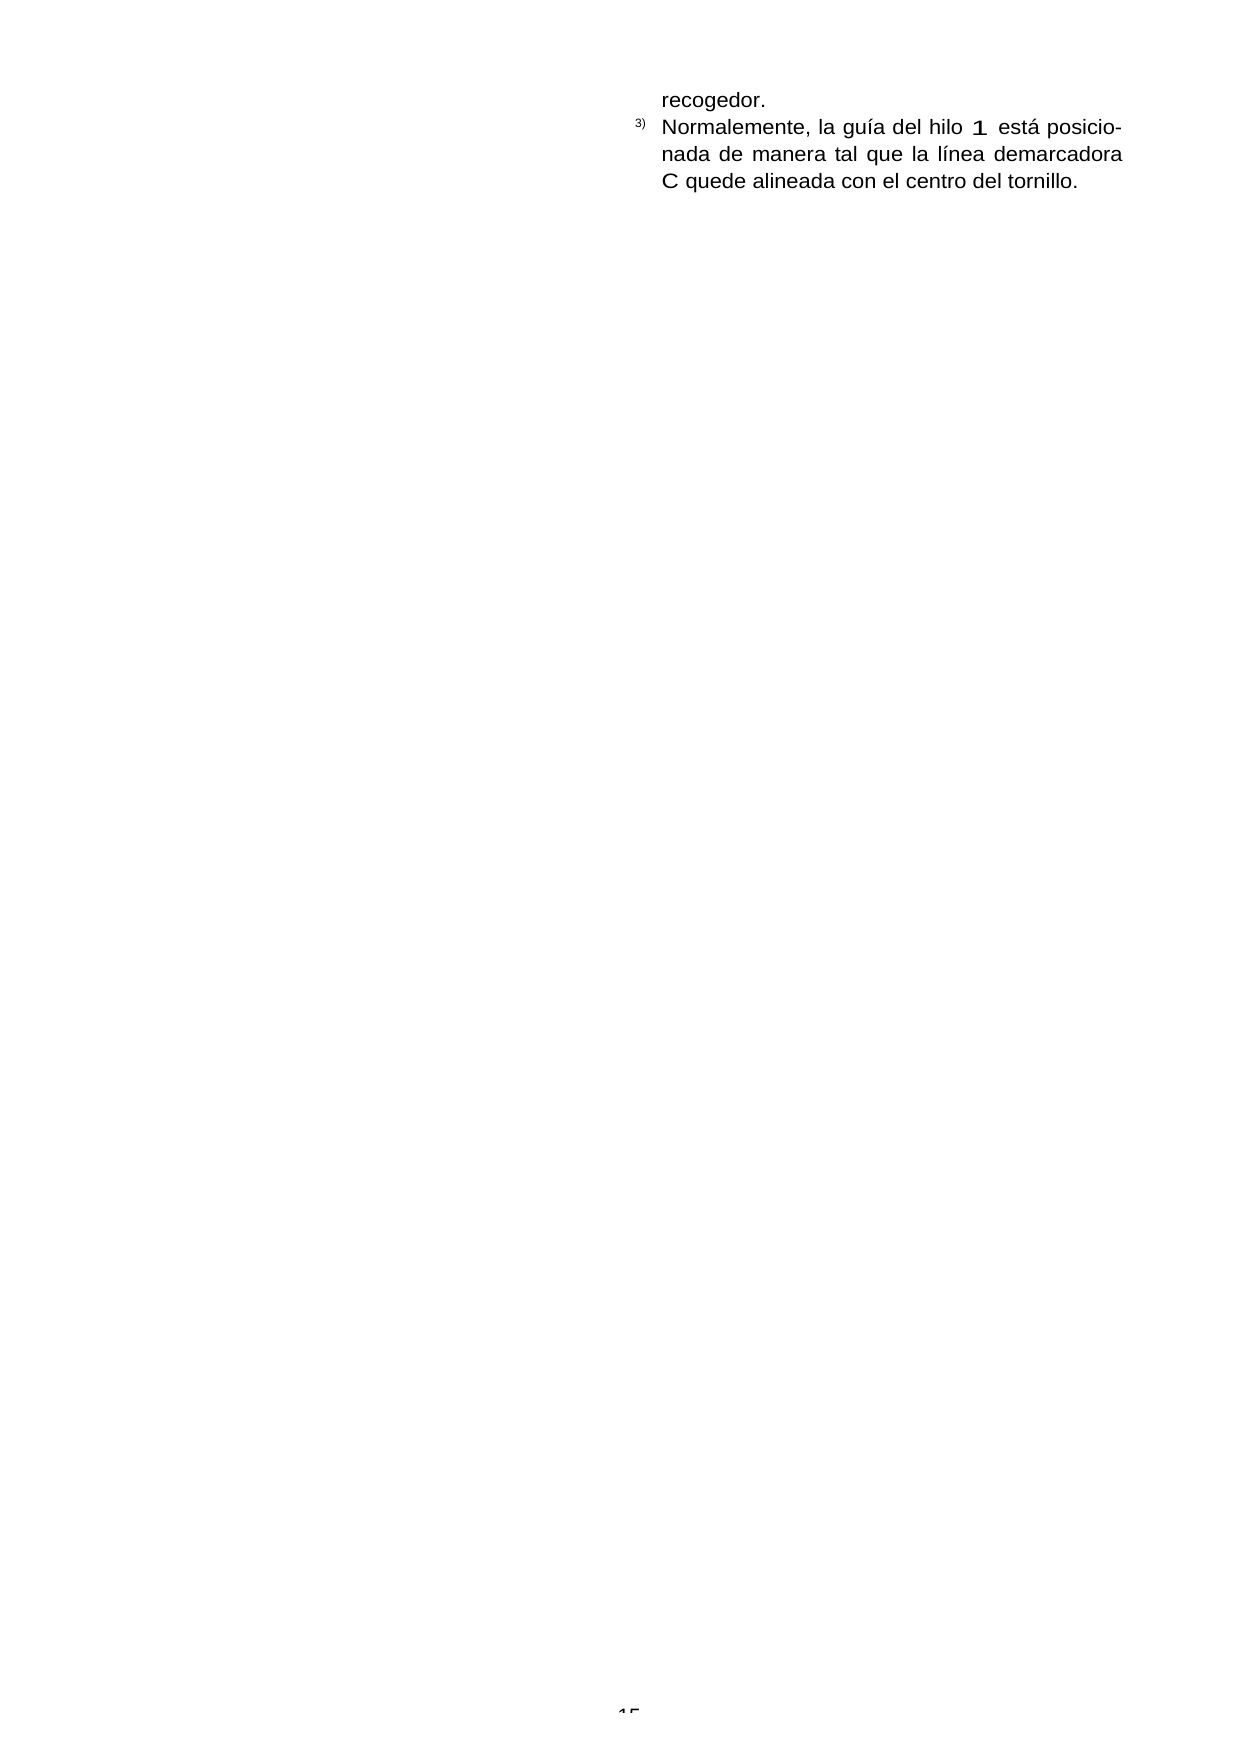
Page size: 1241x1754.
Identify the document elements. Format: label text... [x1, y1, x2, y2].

list Normalemente, la guía del hilo 1 está posicio- nada de manera tal que la línea demarcadora C quede alineada con el centro del tornillo. [635, 115, 1122, 193]
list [635, 87, 1122, 111]
